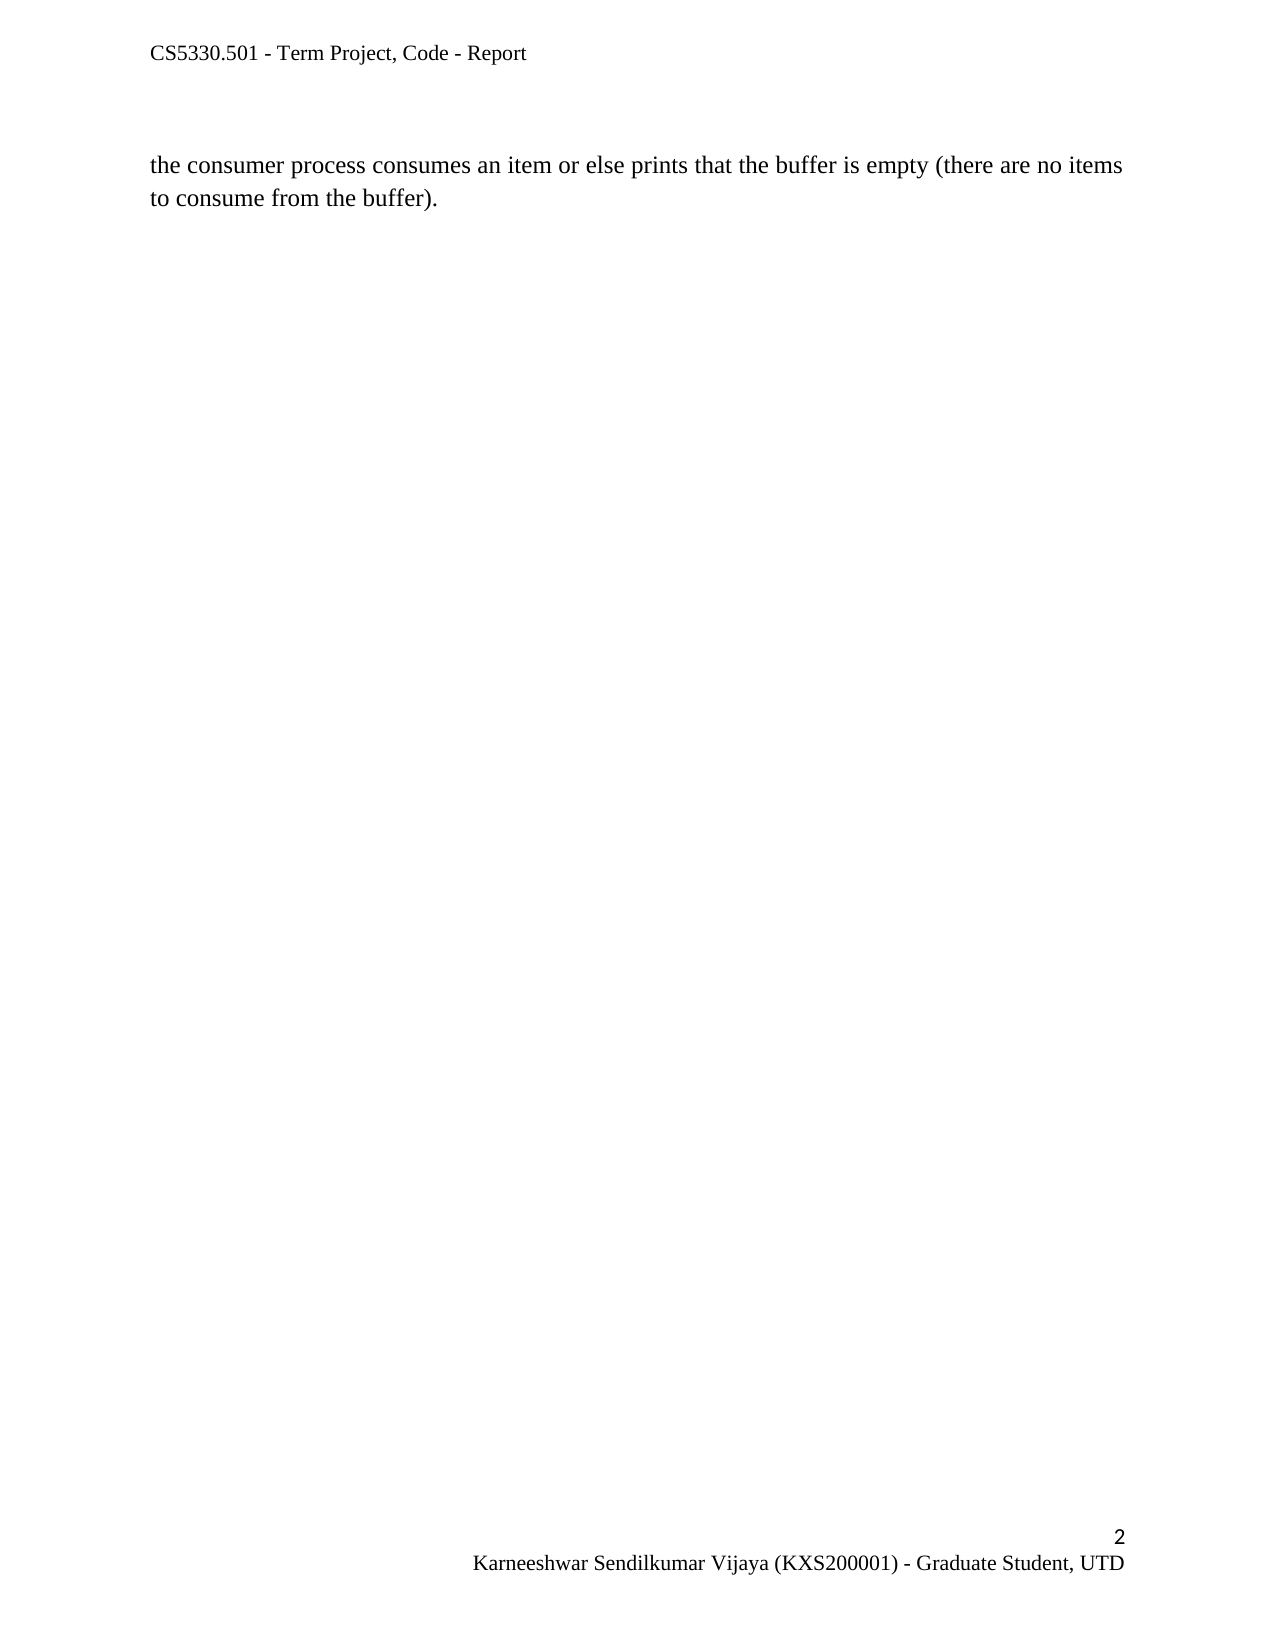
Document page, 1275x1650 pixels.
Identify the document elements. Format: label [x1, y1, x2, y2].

text [150, 150, 1125, 211]
